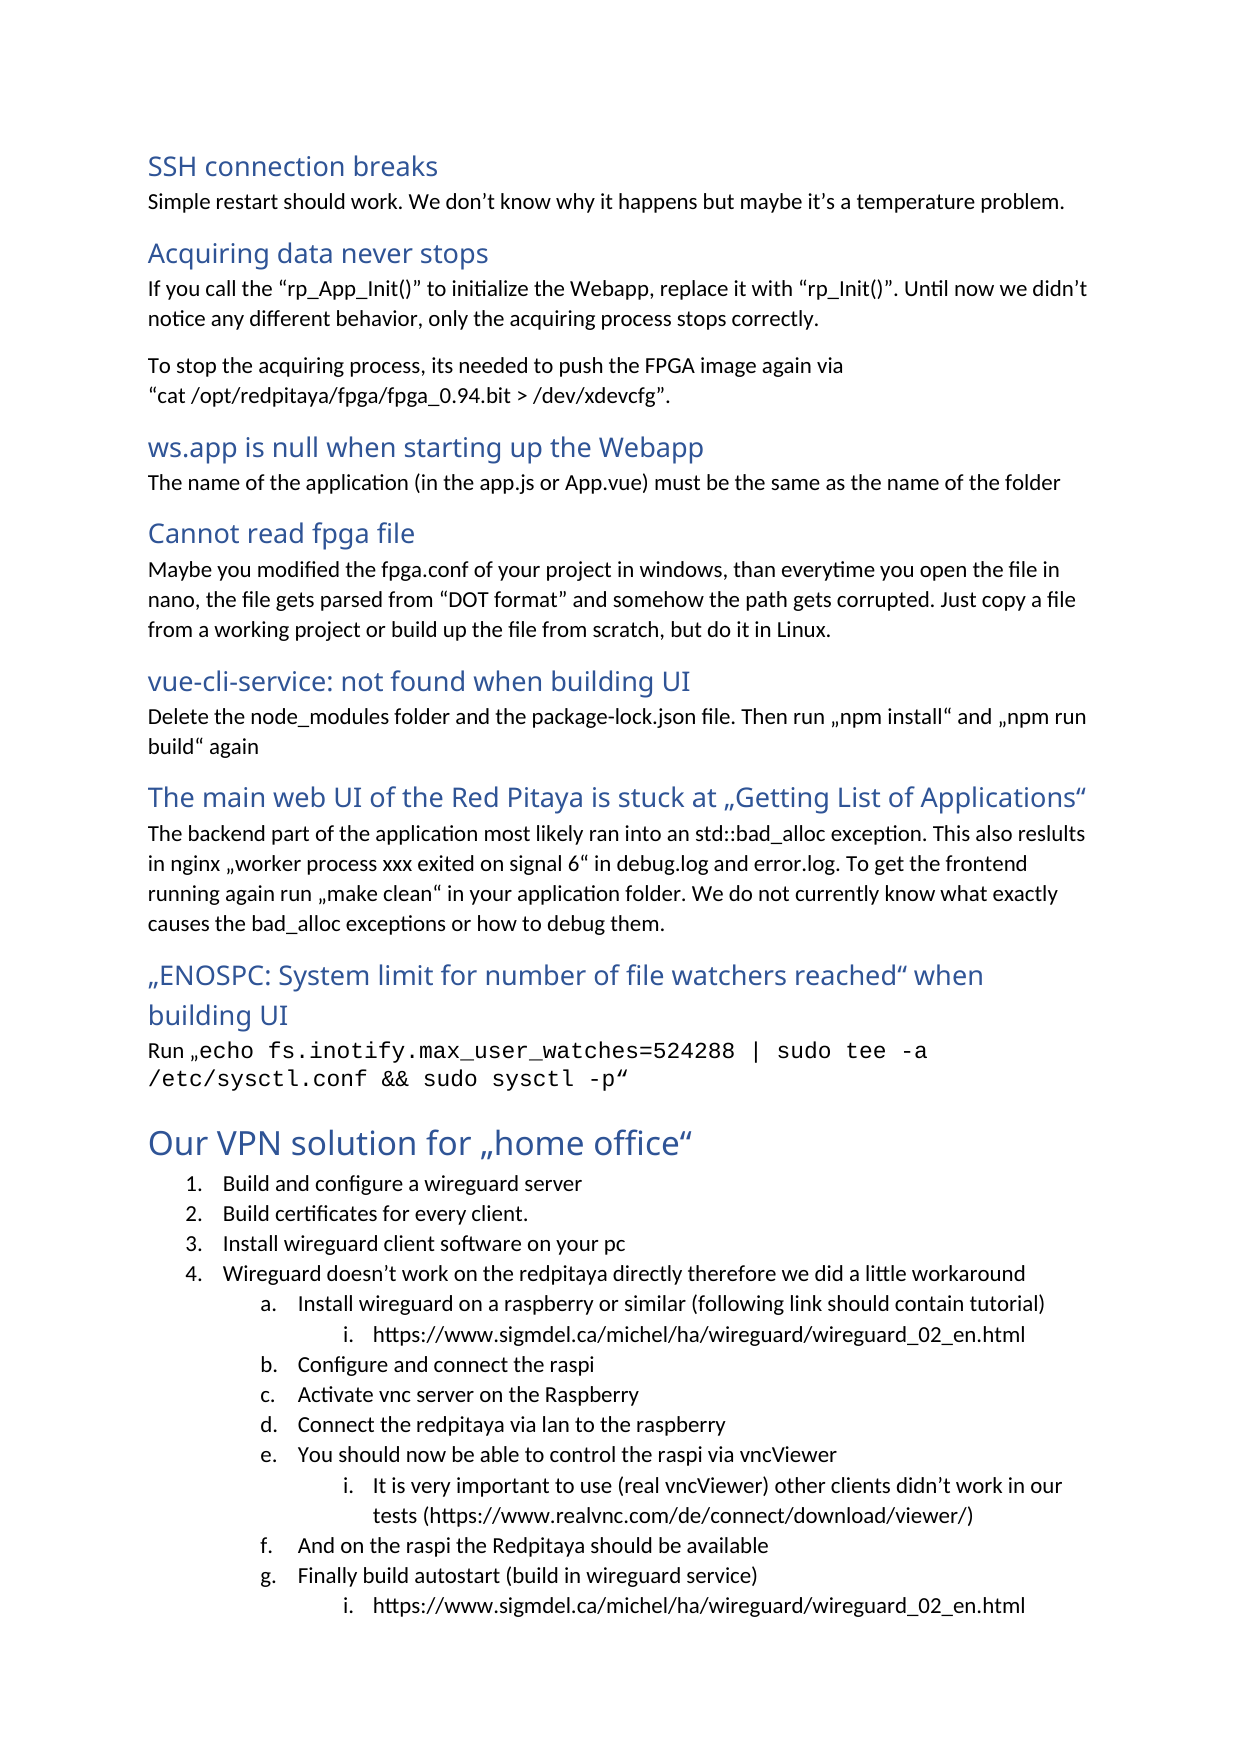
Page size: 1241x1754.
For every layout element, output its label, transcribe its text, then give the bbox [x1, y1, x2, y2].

text If you call the “rp_App_Init()” to initialize the Webapp, replace it with “rp_Init()”. Until now we didn’t notice any different behavior, only the acquiring process stops correctly. [148, 274, 1093, 332]
list Finally build autostart (build in wireguard service) [260, 1561, 1093, 1589]
list And on the raspi the Redpitaya should be available [260, 1531, 1093, 1559]
list Install wireguard client software on your pc [185, 1229, 1093, 1257]
subtitle The main web UI of the Red Pitaya is stuck at „Getting List of Applications“ [148, 779, 1093, 816]
subtitle vue-cli-service: not found when building UI [148, 662, 1093, 699]
list You should now be able to control the raspi via vncViewer [260, 1441, 1093, 1469]
list Build certificates for every client. [185, 1199, 1093, 1227]
list Install wireguard on a raspberry or similar (following link should contain tutorial) [260, 1289, 1093, 1318]
list It is very important to use (real vncViewer) other clients didn’t work in our tests (https://www.realvnc.com/de/connect/download/viewer/) [354, 1471, 1093, 1529]
subtitle „ENOSPC: System limit for number of file watchers reached“ when building UI [148, 956, 1093, 1033]
text To stop the acquiring process, its needed to push the FPGA image again via “cat /opt/redpitaya/fpga/fpga_0.94.bit > /dev/xdevcfg”. [148, 351, 1093, 409]
subtitle Our VPN solution for „home office“ [148, 1120, 1093, 1165]
list Configure and connect the raspi [260, 1350, 1093, 1378]
subtitle ws.app is null when starting up the Webapp [148, 428, 1093, 465]
list Build and configure a wireguard server [185, 1169, 1093, 1197]
text Run „echo fs.inotify.max_user_watches=524288 | sudo tee -a /etc/sysctl.conf && sudo sysctl -p“ [148, 1036, 1093, 1093]
list https://www.sigmdel.ca/michel/ha/wireguard/wireguard_02_en.html [354, 1320, 1093, 1348]
list Wireguard doesn’t work on the redpitaya directly therefore we did a little workaround [185, 1259, 1093, 1287]
list Connect the redpitaya via lan to the raspberry [260, 1410, 1093, 1438]
text Maybe you modified the fpga.conf of your project in windows, than everytime you open the file in nano, the file gets parsed from “DOT format” and somehow the path gets corrupted. Just copy a file from a working project or build up the file from scratch, but do it in Linux. [148, 555, 1093, 643]
subtitle SSH connection breaks [148, 148, 1093, 184]
text The name of the application (in the app.js or App.vue) must be the same as the name of the folder [148, 468, 1093, 496]
text The backend part of the application most likely ran into an std::bad_alloc exception. This also reslults in nginx „worker process xxx exited on signal 6“ in debug.log and error.log. To get the frontend running again run „make clean“ in your application folder. We do not currently know what exactly causes the bad_alloc exceptions or how to debug them. [148, 819, 1093, 937]
text Delete the node_modules folder and the package-lock.json file. Then run „npm install“ and „npm run build“ again [148, 702, 1093, 760]
list Activate vnc server on the Raspberry [260, 1380, 1093, 1408]
text Simple restart should work. We don’t know why it happens but maybe it’s a temperature problem. [148, 187, 1093, 215]
list https://www.sigmdel.ca/michel/ha/wireguard/wireguard_02_en.html [354, 1592, 1093, 1620]
subtitle Cannot read fpga file [148, 515, 1093, 552]
subtitle Acquiring data never stops [148, 234, 1093, 271]
